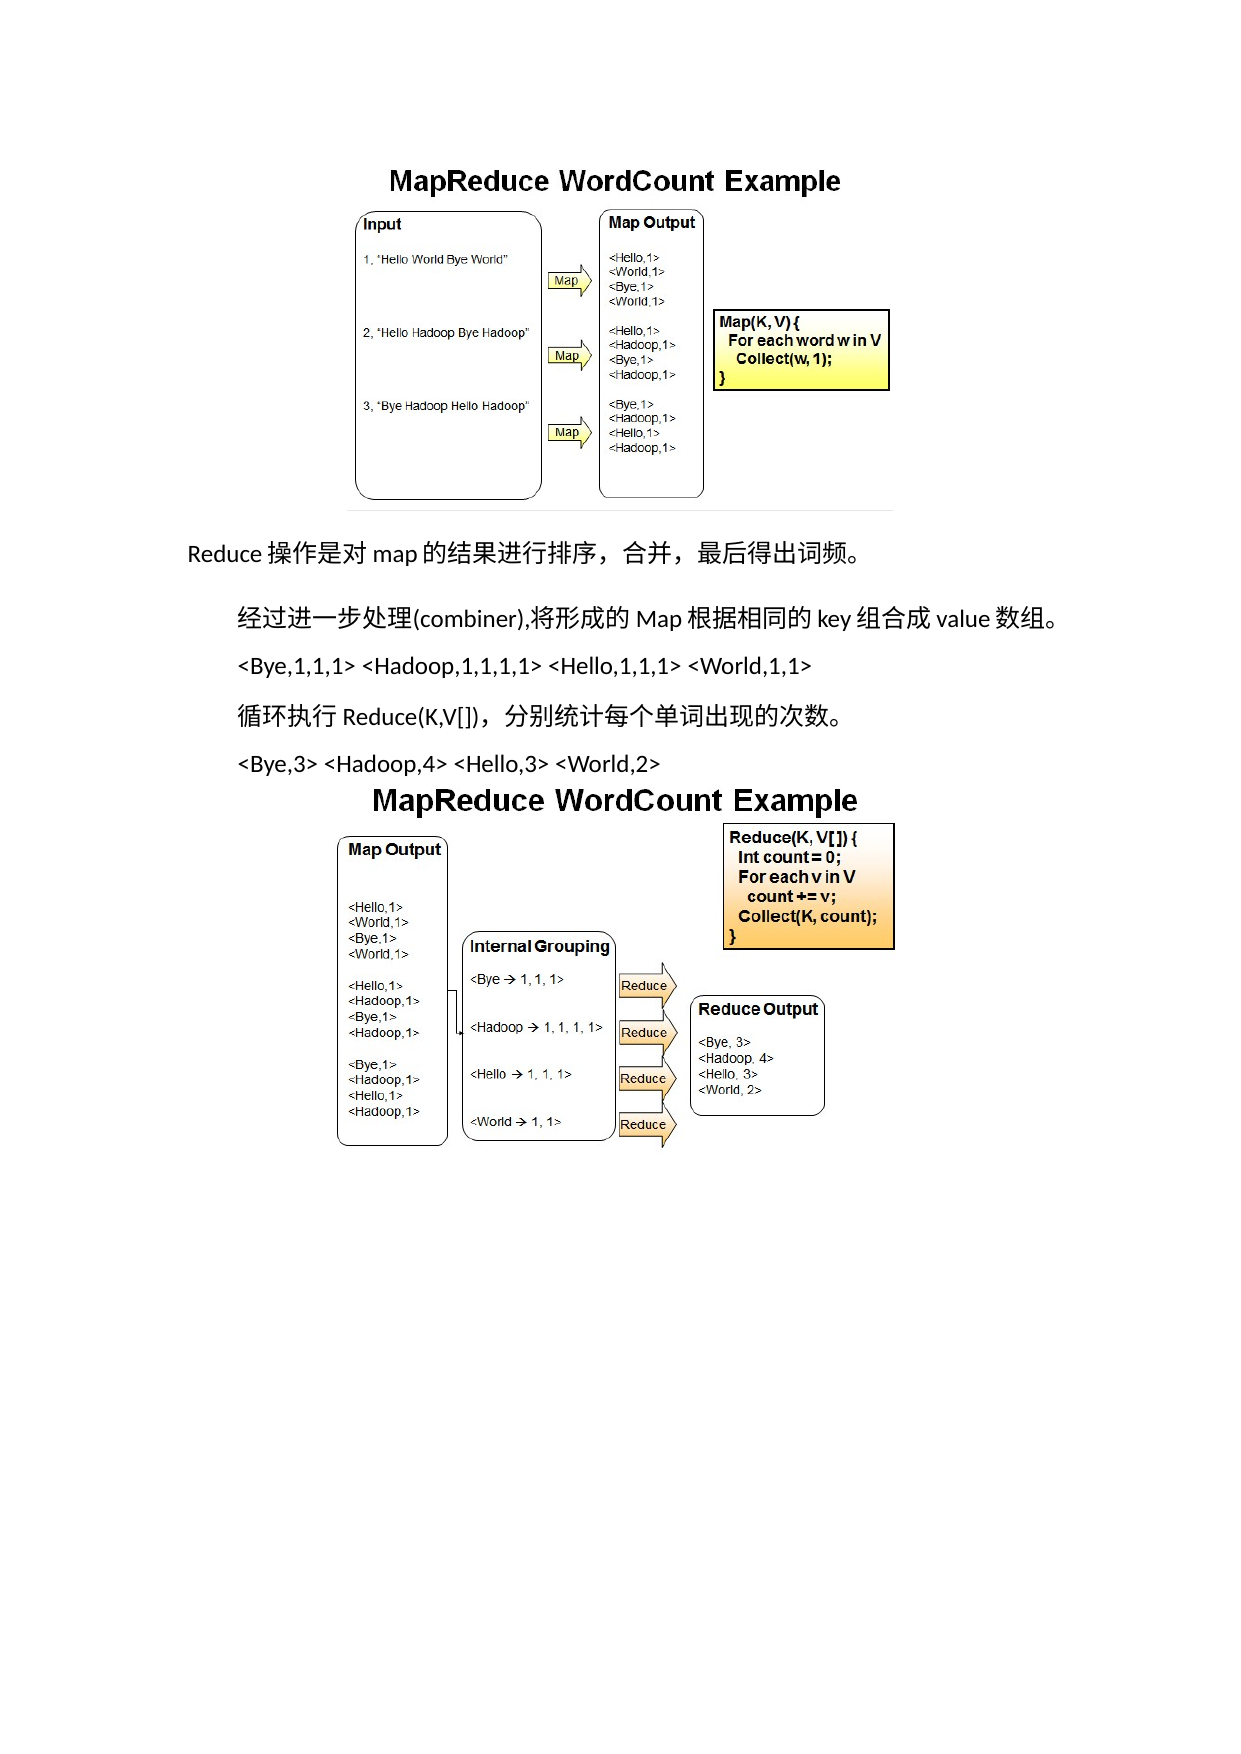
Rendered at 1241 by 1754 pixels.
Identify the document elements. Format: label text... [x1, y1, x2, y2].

picture [347, 162, 894, 511]
picture [325, 779, 915, 1154]
text 经过进一步处理(combiner),将形成的Map根据相同的key组合成value数组。 [187, 584, 1053, 649]
text <Bye,1,1,1> <Hadoop,1,1,1,1> <Hello,1,1,1> <World,1,1> [187, 649, 1053, 682]
text Reduce操作是对map的结果进行排序，合并，最后得出词频。 [187, 519, 1053, 584]
text <Bye,3> <Hadoop,4> <Hello,3> <World,2> [187, 747, 1053, 779]
text 循环执行Reduce(K,V[])，分别统计每个单词出现的次数。 [187, 682, 1053, 747]
